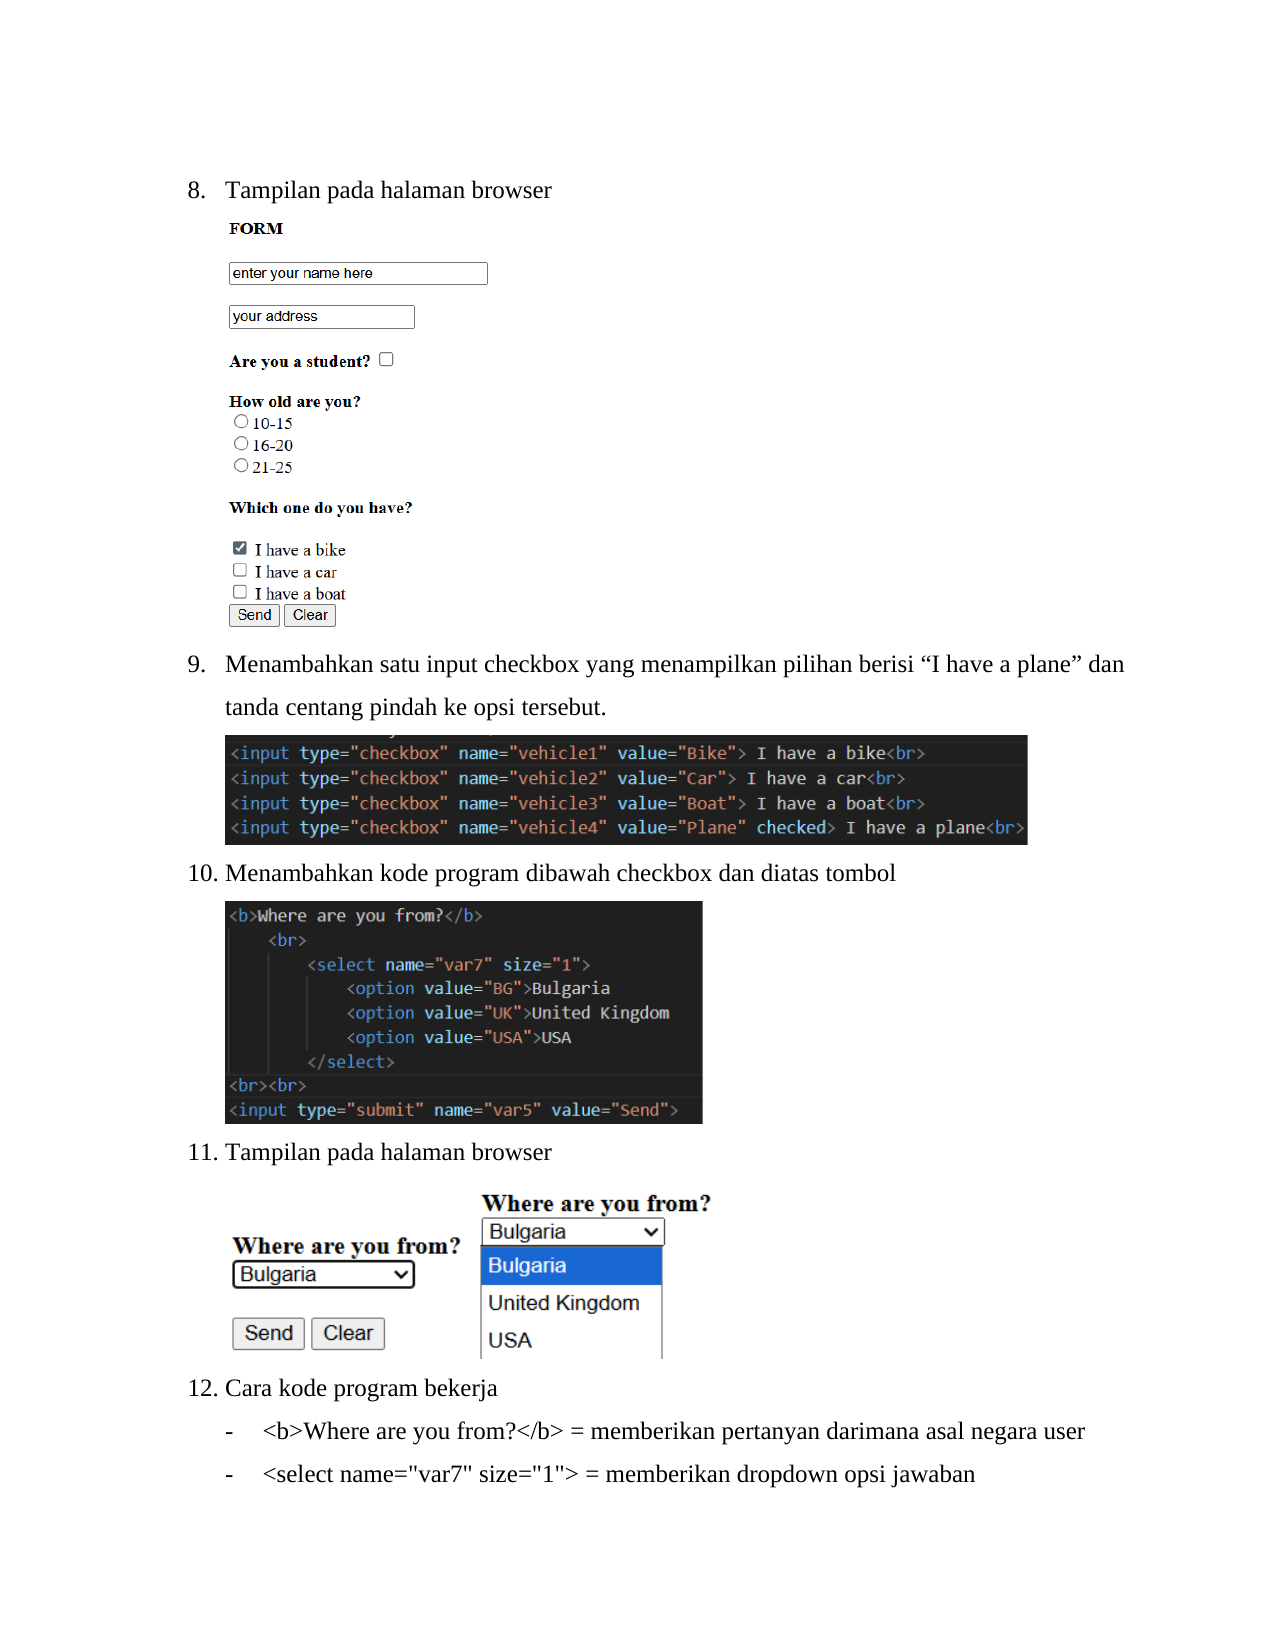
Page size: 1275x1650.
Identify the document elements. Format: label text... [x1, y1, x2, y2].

list Cara kode program bekerja [187, 1373, 1125, 1402]
list <select name="var7" size="1"> = memberikan dropdown opsi jawaban [225, 1459, 1125, 1488]
picture [225, 1230, 469, 1359]
list Menambahkan kode program dibawah checkbox dan diatas tombol [187, 858, 1125, 887]
picture [225, 218, 493, 635]
list <b>Where are you from?</b> = memberikan pertanyan darimana asal negara user [225, 1416, 1125, 1445]
list Tampilan pada halaman browser [187, 1137, 1125, 1166]
picture [473, 1180, 713, 1359]
picture [225, 901, 703, 1124]
picture [225, 735, 1028, 845]
list Tampilan pada halaman browser [187, 175, 1125, 204]
list Menambahkan satu input checkbox yang menampilkan pilihan berisi “I have a plane” dan tanda centang pindah ke opsi tersebut. [187, 649, 1125, 721]
